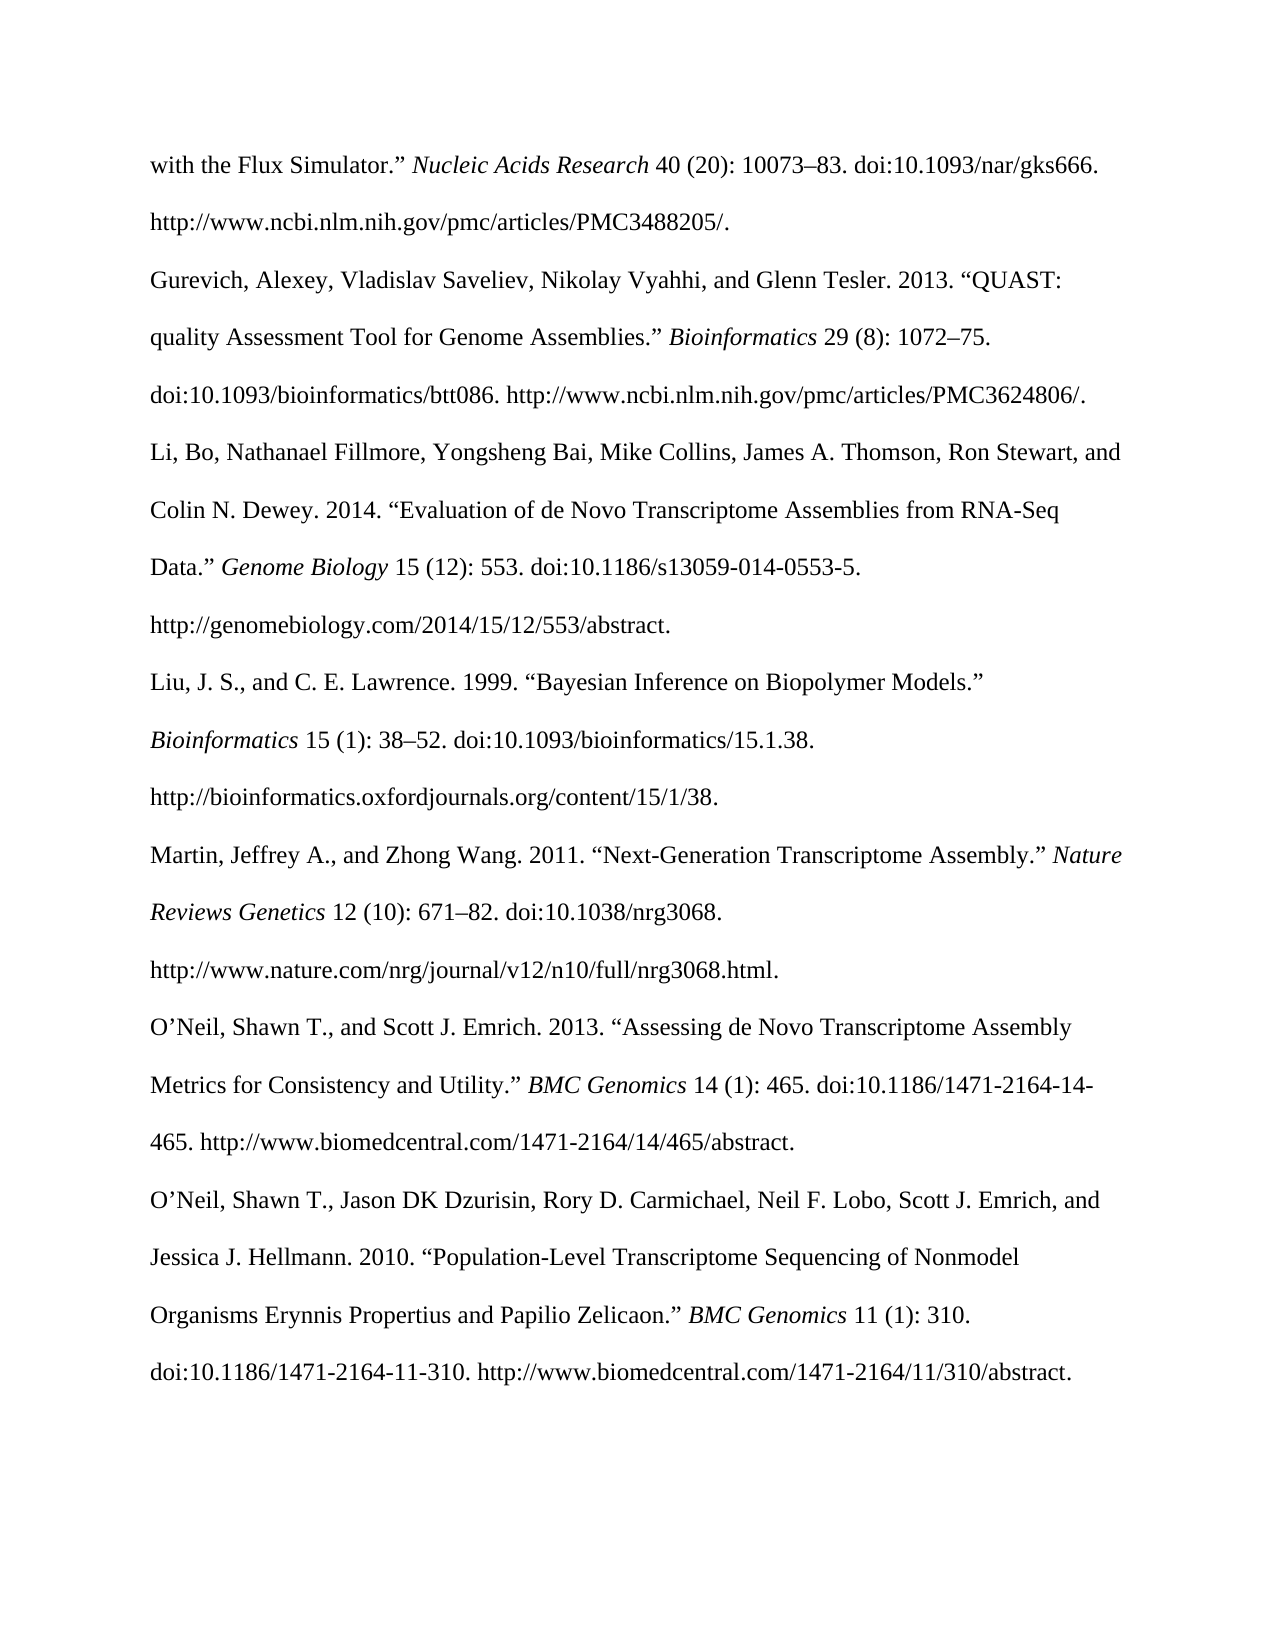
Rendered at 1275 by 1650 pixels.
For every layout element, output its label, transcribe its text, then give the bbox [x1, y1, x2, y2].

text Gurevich, Alexey, Vladislav Saveliev, Nikolay Vyahhi, and Glenn Tesler. 2013. “QUAST: quality Assessment Tool for Genome Assemblies.” Bioinformatics 29 (8): 1072–75. doi:10.1093/bioinformatics/btt086. http://www.ncbi.nlm.nih.gov/pmc/articles/PMC3624806/. [150, 265, 1125, 409]
text O’Neil, Shawn T., and Scott J. Emrich. 2013. “Assessing de Novo Transcriptome Assembly Metrics for Consistency and Utility.” BMC Genomics 14 (1): 465. doi:10.1186/1471-2164-14-465. http://www.biomedcentral.com/1471-2164/14/465/abstract. [150, 1012, 1125, 1156]
text O’Neil, Shawn T., Jason DK Dzurisin, Rory D. Carmichael, Neil F. Lobo, Scott J. Emrich, and Jessica J. Hellmann. 2010. “Population-Level Transcriptome Sequencing of Nonmodel Organisms Erynnis Propertius and Papilio Zelicaon.” BMC Genomics 11 (1): 310. doi:10.1186/1471-2164-11-310. http://www.biomedcentral.com/1471-2164/11/310/abstract. [150, 1185, 1125, 1386]
text Martin, Jeffrey A., and Zhong Wang. 2011. “Next-Generation Transcriptome Assembly.” Nature Reviews Genetics 12 (10): 671–82. doi:10.1038/nrg3068. http://www.nature.com/nrg/journal/v12/n10/full/nrg3068.html. [150, 840, 1125, 984]
text Liu, J. S., and C. E. Lawrence. 1999. “Bayesian Inference on Biopolymer Models.” Bioinformatics 15 (1): 38–52. doi:10.1093/bioinformatics/15.1.38. http://bioinformatics.oxfordjournals.org/content/15/1/38. [150, 667, 1125, 811]
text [150, 150, 1125, 236]
text Li, Bo, Nathanael Fillmore, Yongsheng Bai, Mike Collins, James A. Thomson, Ron Stewart, and Colin N. Dewey. 2014. “Evaluation of de Novo Transcriptome Assemblies from RNA-Seq Data.” Genome Biology 15 (12): 553. doi:10.1186/s13059-014-0553-5. http://genomebiology.com/2014/15/12/553/abstract. [150, 437, 1125, 639]
